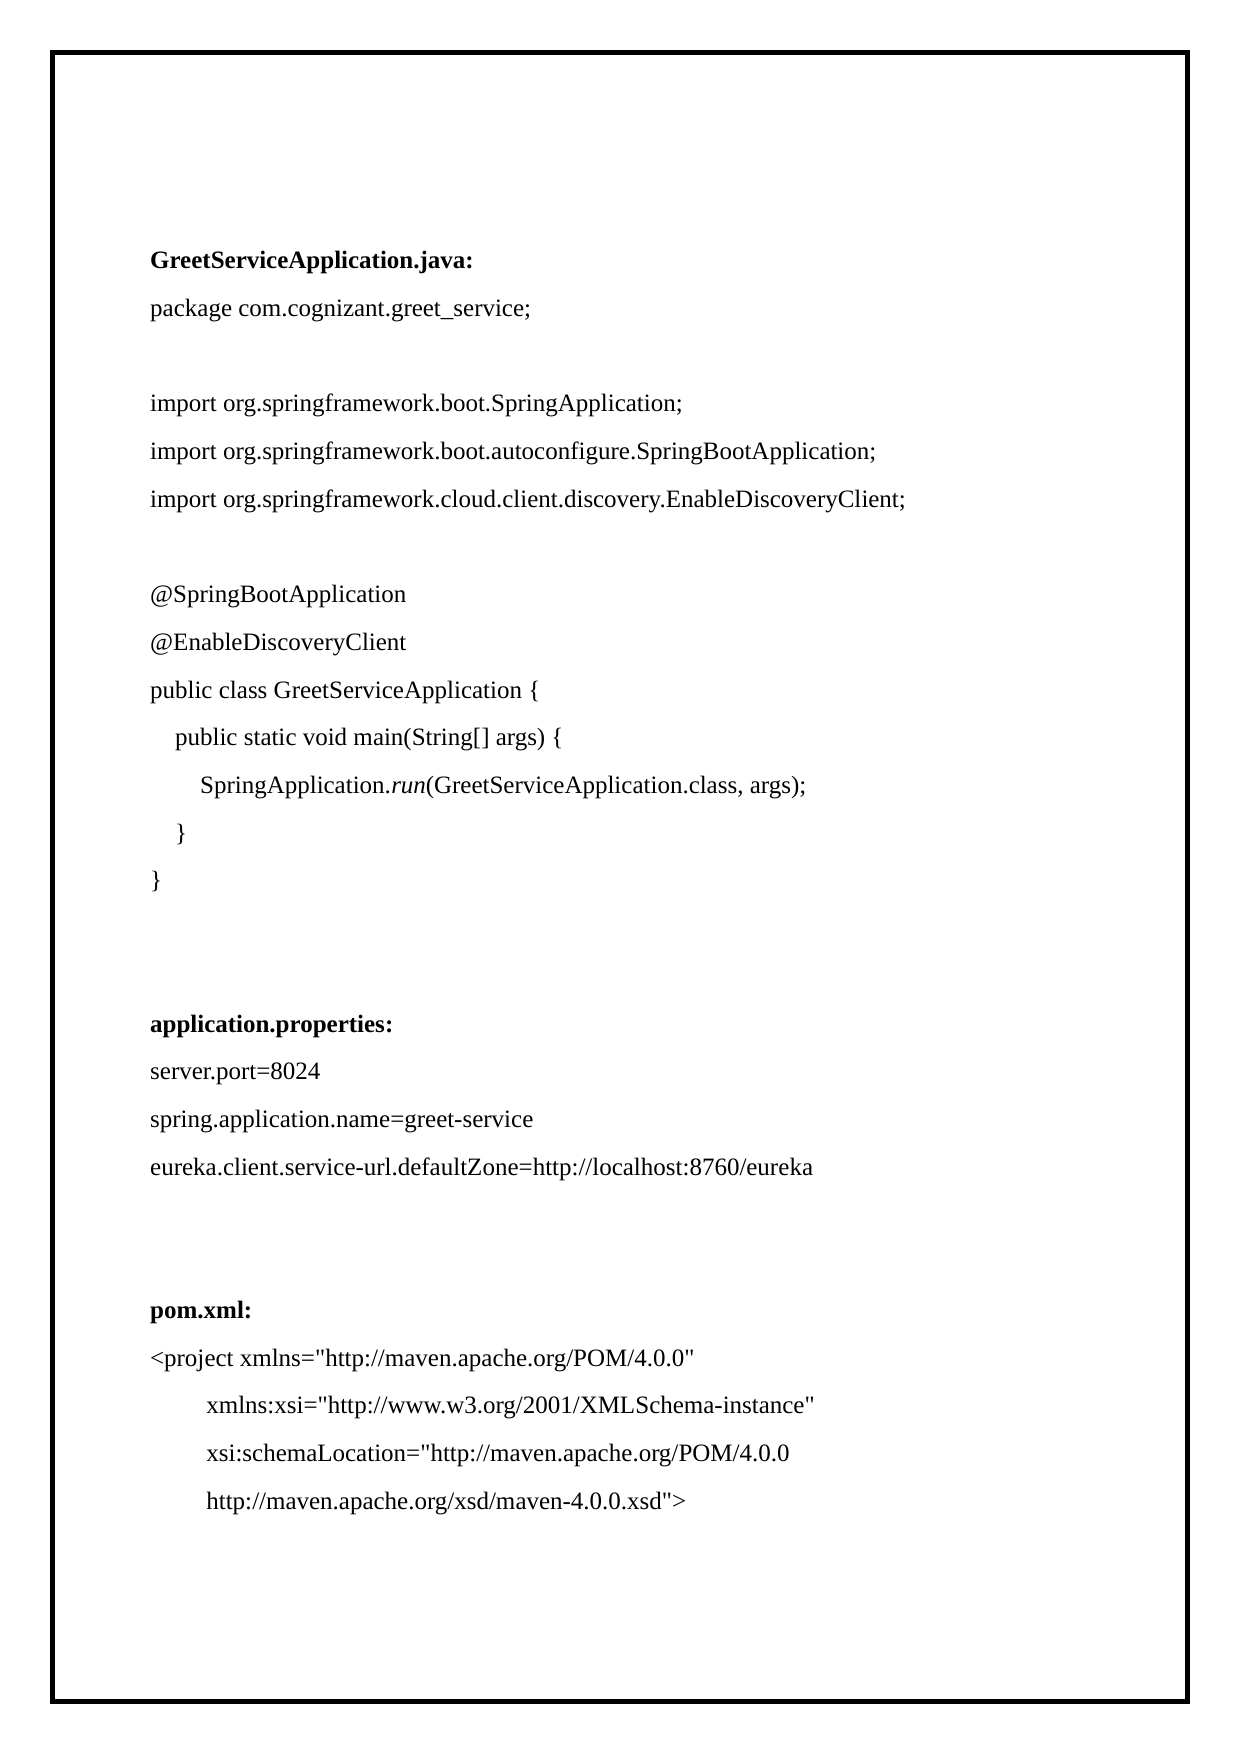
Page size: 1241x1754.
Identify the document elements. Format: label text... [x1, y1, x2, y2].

text } [150, 818, 1090, 847]
text http://maven.apache.org/xsd/maven-4.0.0.xsd"> [150, 1486, 1090, 1514]
text application.properties: [150, 1009, 1090, 1037]
text eureka.client.service-url.defaultZone=http://localhost:8760/eureka [150, 1152, 1090, 1181]
text xsi:schemaLocation="http://maven.apache.org/POM/4.0.0 [150, 1438, 1090, 1467]
text @SpringBootApplication [150, 579, 1090, 608]
text import org.springframework.cloud.client.discovery.EnableDiscoveryClient; [150, 484, 1090, 513]
text server.port=8024 [150, 1056, 1090, 1085]
text pom.xml: [150, 1295, 1090, 1324]
text } [150, 866, 1090, 894]
text @EnableDiscoveryClient [150, 627, 1090, 656]
text package com.cognizant.greet_service; [150, 293, 1090, 322]
text SpringApplication.run(GreetServiceApplication.class, args); [150, 770, 1090, 799]
text public static void main(String[] args) { [150, 722, 1090, 751]
text <project xmlns="http://maven.apache.org/POM/4.0.0" [150, 1343, 1090, 1371]
text GreetServiceApplication.java: [150, 245, 1090, 274]
text xmlns:xsi="http://www.w3.org/2001/XMLSchema-instance" [150, 1390, 1090, 1419]
text import org.springframework.boot.autoconfigure.SpringBootApplication; [150, 436, 1090, 465]
text spring.application.name=greet-service [150, 1104, 1090, 1133]
text public class GreetServiceApplication { [150, 675, 1090, 703]
text import org.springframework.boot.SpringApplication; [150, 388, 1090, 417]
